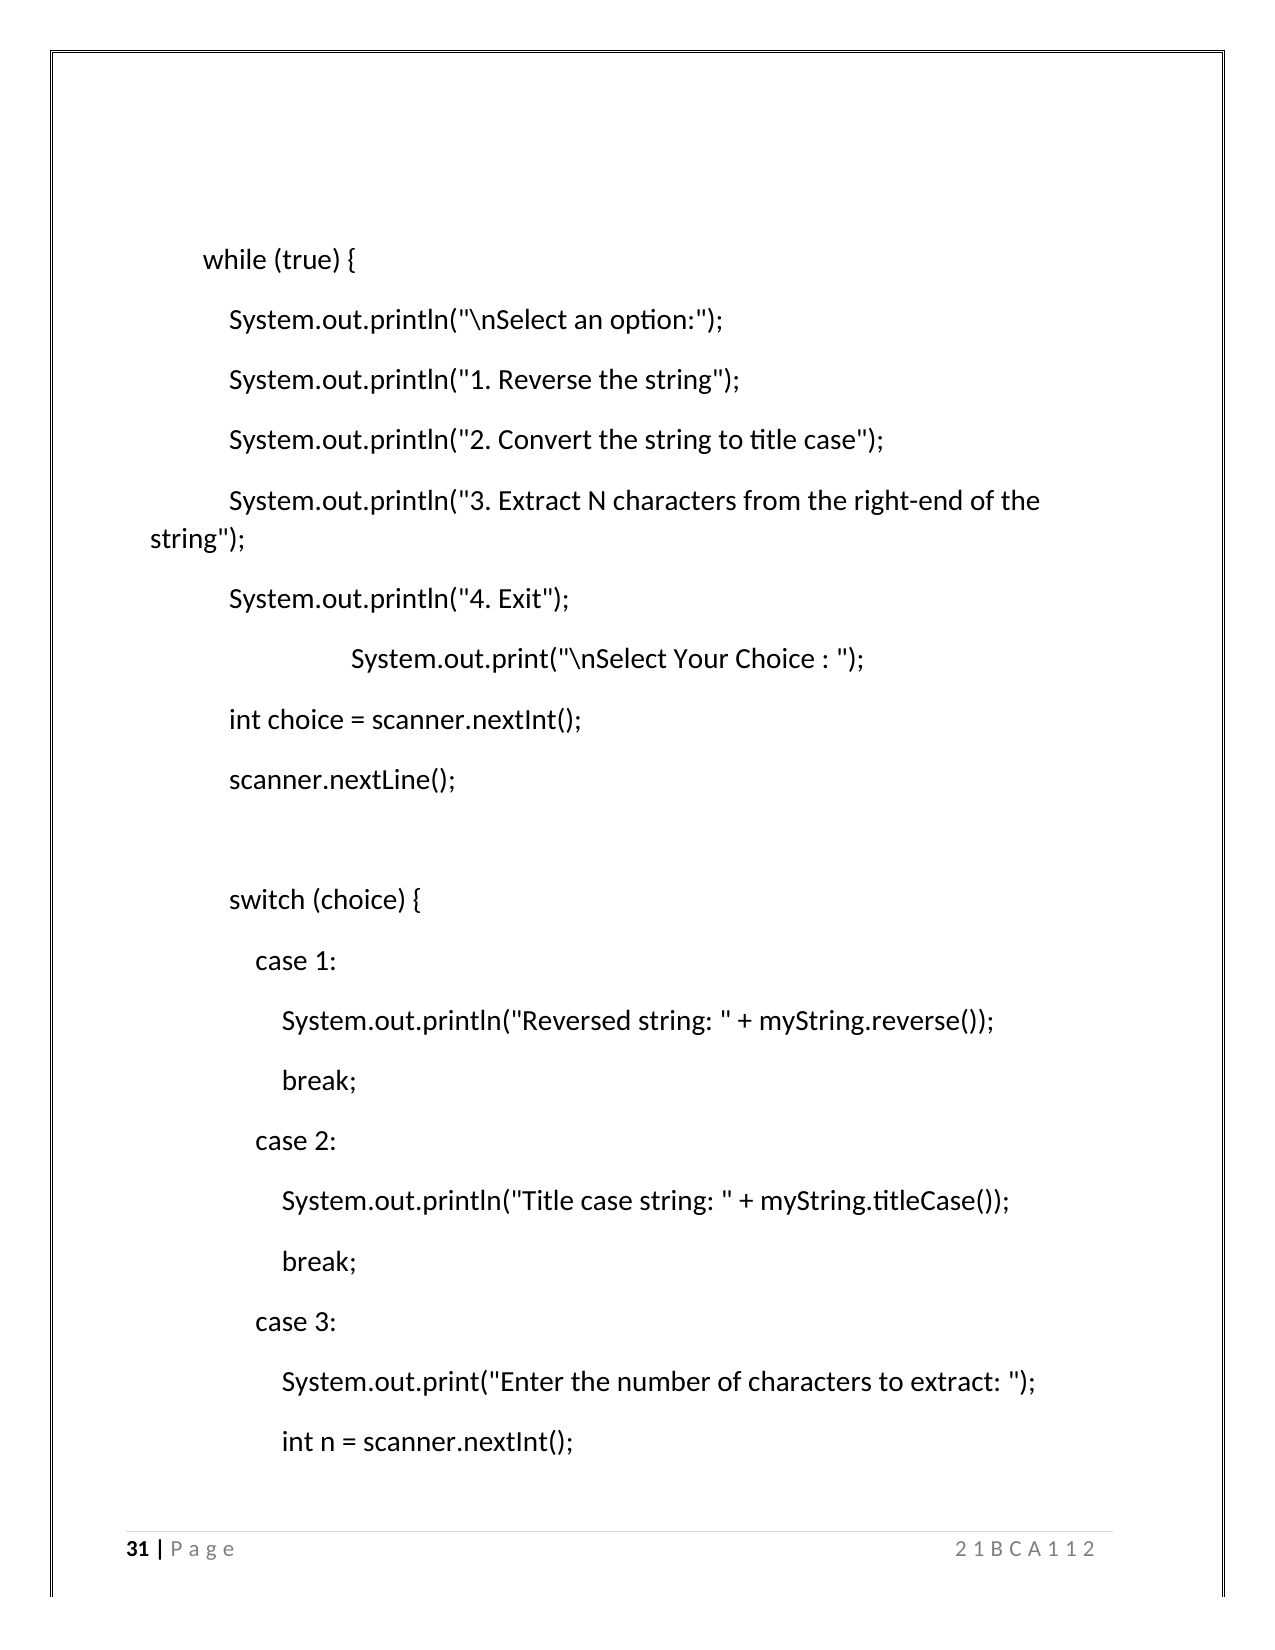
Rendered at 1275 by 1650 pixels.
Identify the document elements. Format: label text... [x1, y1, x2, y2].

text int choice = scanner.nextInt(); [150, 701, 1113, 736]
text int n = scanner.nextInt(); [150, 1423, 1113, 1459]
text System.out.println("3. Extract N characters from the right-end of the string"); [150, 482, 1113, 556]
text System.out.println("Title case string: " + myString.titleCase()); [150, 1182, 1113, 1218]
text System.out.print("Enter the number of characters to extract: "); [150, 1363, 1113, 1399]
text System.out.println("2. Convert the string to title case"); [150, 421, 1113, 457]
text case 3: [150, 1303, 1113, 1338]
text System.out.println("\nSelect an option:"); [150, 301, 1113, 337]
text switch (choice) { [150, 881, 1113, 917]
text System.out.println("1. Reverse the string"); [150, 361, 1113, 397]
text System.out.println("4. Exit"); [150, 580, 1113, 616]
text System.out.println("Reversed string: " + myString.reverse()); [150, 1002, 1113, 1037]
text break; [150, 1243, 1113, 1278]
text break; [150, 1062, 1113, 1098]
text case 2: [150, 1122, 1113, 1158]
text scanner.nextLine(); [150, 761, 1113, 797]
text while (true) { [150, 241, 1113, 276]
text case 1: [150, 942, 1113, 977]
text System.out.print("\nSelect Your Choice : "); [150, 641, 1113, 676]
